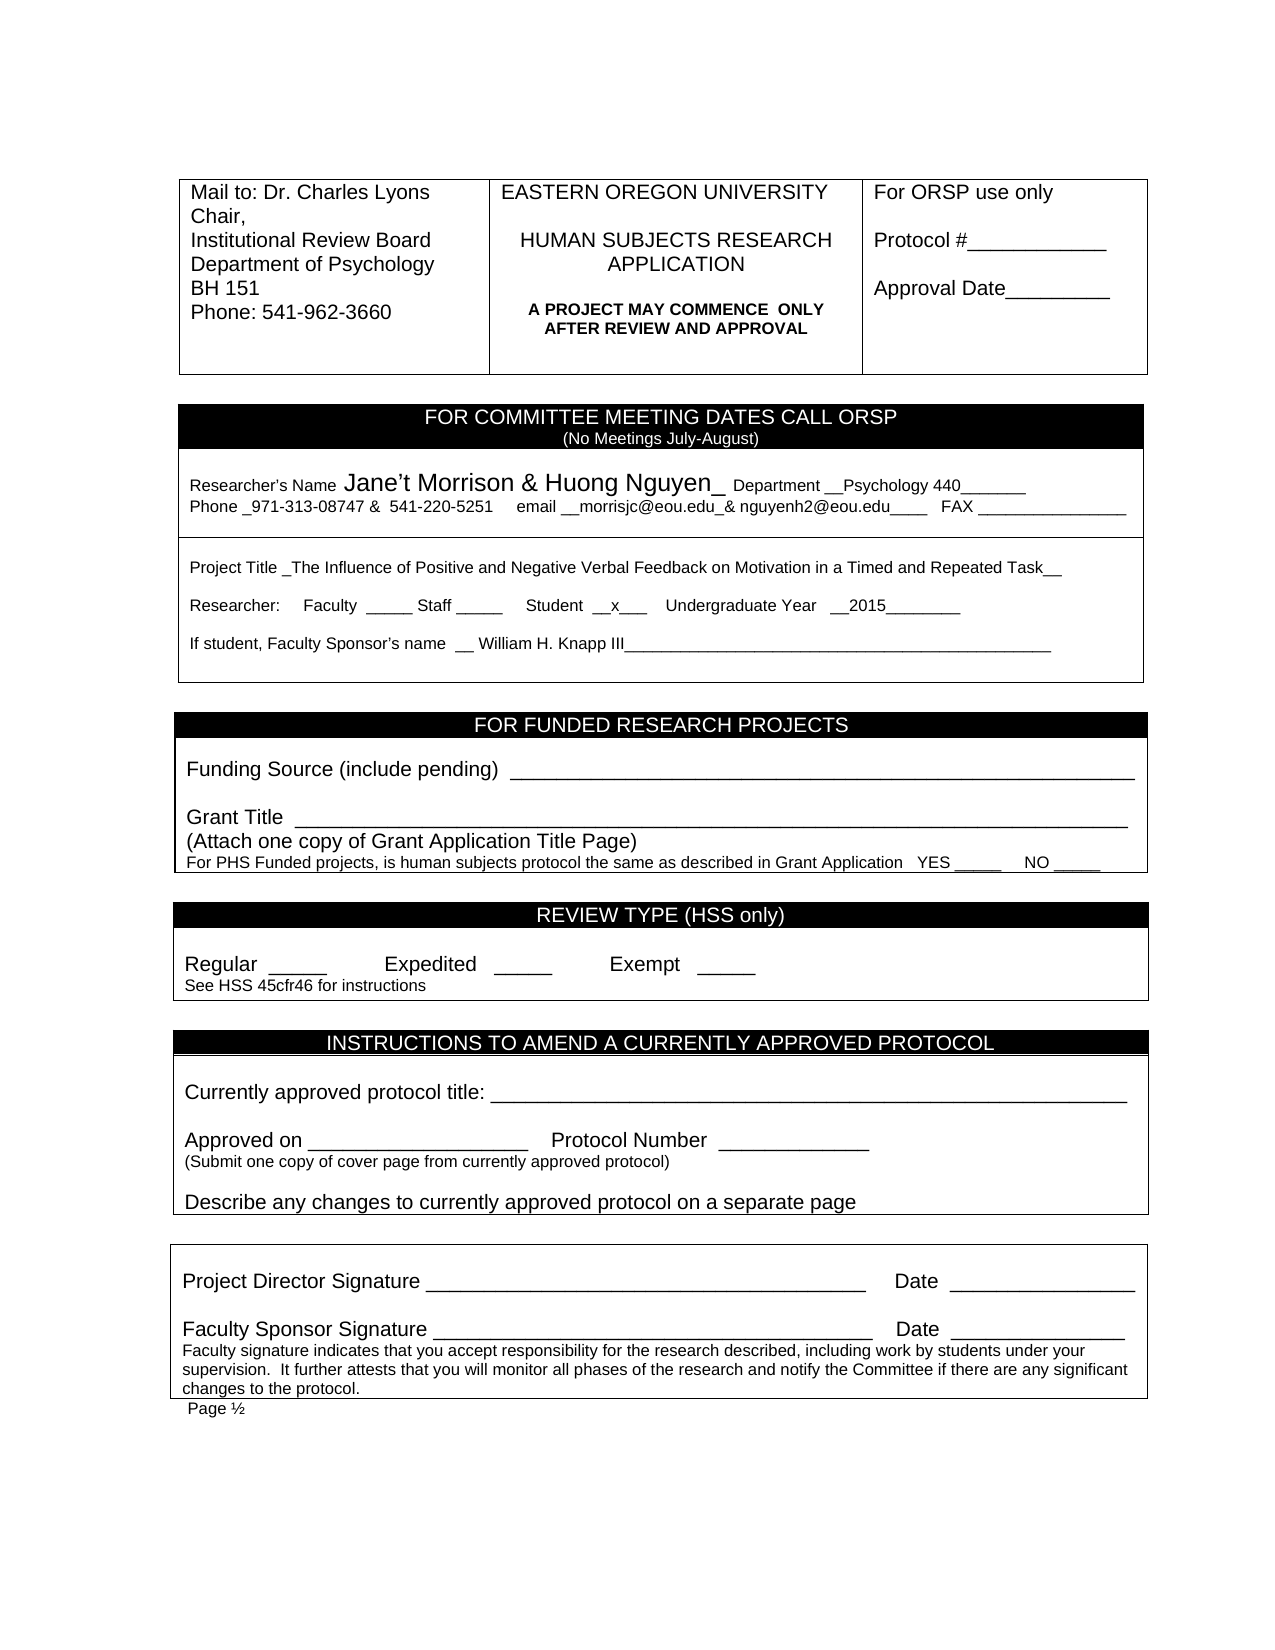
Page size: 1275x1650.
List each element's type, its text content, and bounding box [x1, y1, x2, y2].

table_header FOR COMMITTEE MEETING DATES CALL ORSP (No Meetings July-August) [179, 405, 1143, 448]
table_cell Funding Source (include pending) ______________________________________________________ Grant Title ________________________________________________________________________ (Attach one copy of Grant Application Title Page) For PHS Funded projects, is human subjects protocol the same as described in Grant Application YES _____ NO _____ [176, 738, 1147, 872]
table_cell Regular _____ Expedited _____ Exempt _____ See HSS 45cfr46 for instructions [174, 928, 1148, 1000]
table_header Mail to: Dr. Charles Lyons Chair, Institutional Review Board Department of Psychology BH 151 Phone: 541-962-3660 [180, 180, 489, 374]
table_header For ORSP use only Protocol #____________ Approval Date_________ [863, 180, 1147, 374]
table_header REVIEW TYPE (HSS only) [174, 903, 1148, 927]
table_cell Currently approved protocol title: _______________________________________________________ Approved on ___________________ Protocol Number _____________ (Submit one copy of cover page from currently approved protocol) Describe any changes to currently approved protocol on a separate page [174, 1056, 1148, 1214]
table_header INSTRUCTIONS TO AMEND A CURRENTLY APPROVED PROTOCOL [174, 1031, 1148, 1054]
text Page ½ [187, 1399, 1087, 1418]
table_cell Researcher’s Name Jane’t Morrison & Huong Nguyen_ Department __Psychology 440_______ Phone _971-313-08747 & 541-220-5251 email __morrisjc@eou.edu_& nguyenh2@eou.edu____ FAX ________________ [179, 449, 1143, 537]
table_header Project Director Signature ______________________________________ Date ________________ Faculty Sponsor Signature ______________________________________ Date _______________ Faculty signature indicates that you accept responsibility for the research described, including work by students under your supervision. It further attests that you will monitor all phases of the research and notify the Committee if there are any significant changes to the protocol. [171, 1245, 1147, 1398]
table_header EASTERN OREGON UNIVERSITY HUMAN SUBJECTS RESEARCH APPLICATION A PROJECT MAY COMMENCE ONLY AFTER REVIEW AND APPROVAL [490, 180, 862, 374]
table_header FOR FUNDED RESEARCH PROJECTS [176, 713, 1147, 737]
table_cell Project Title _The Influence of Positive and Negative Verbal Feedback on Motivation in a Timed and Repeated Task__ Researcher: Faculty _____ Staff _____ Student __x___ Undergraduate Year __2015________ If student, Faculty Sponsor’s name __ William H. Knapp III______________________________________________ [179, 538, 1143, 682]
